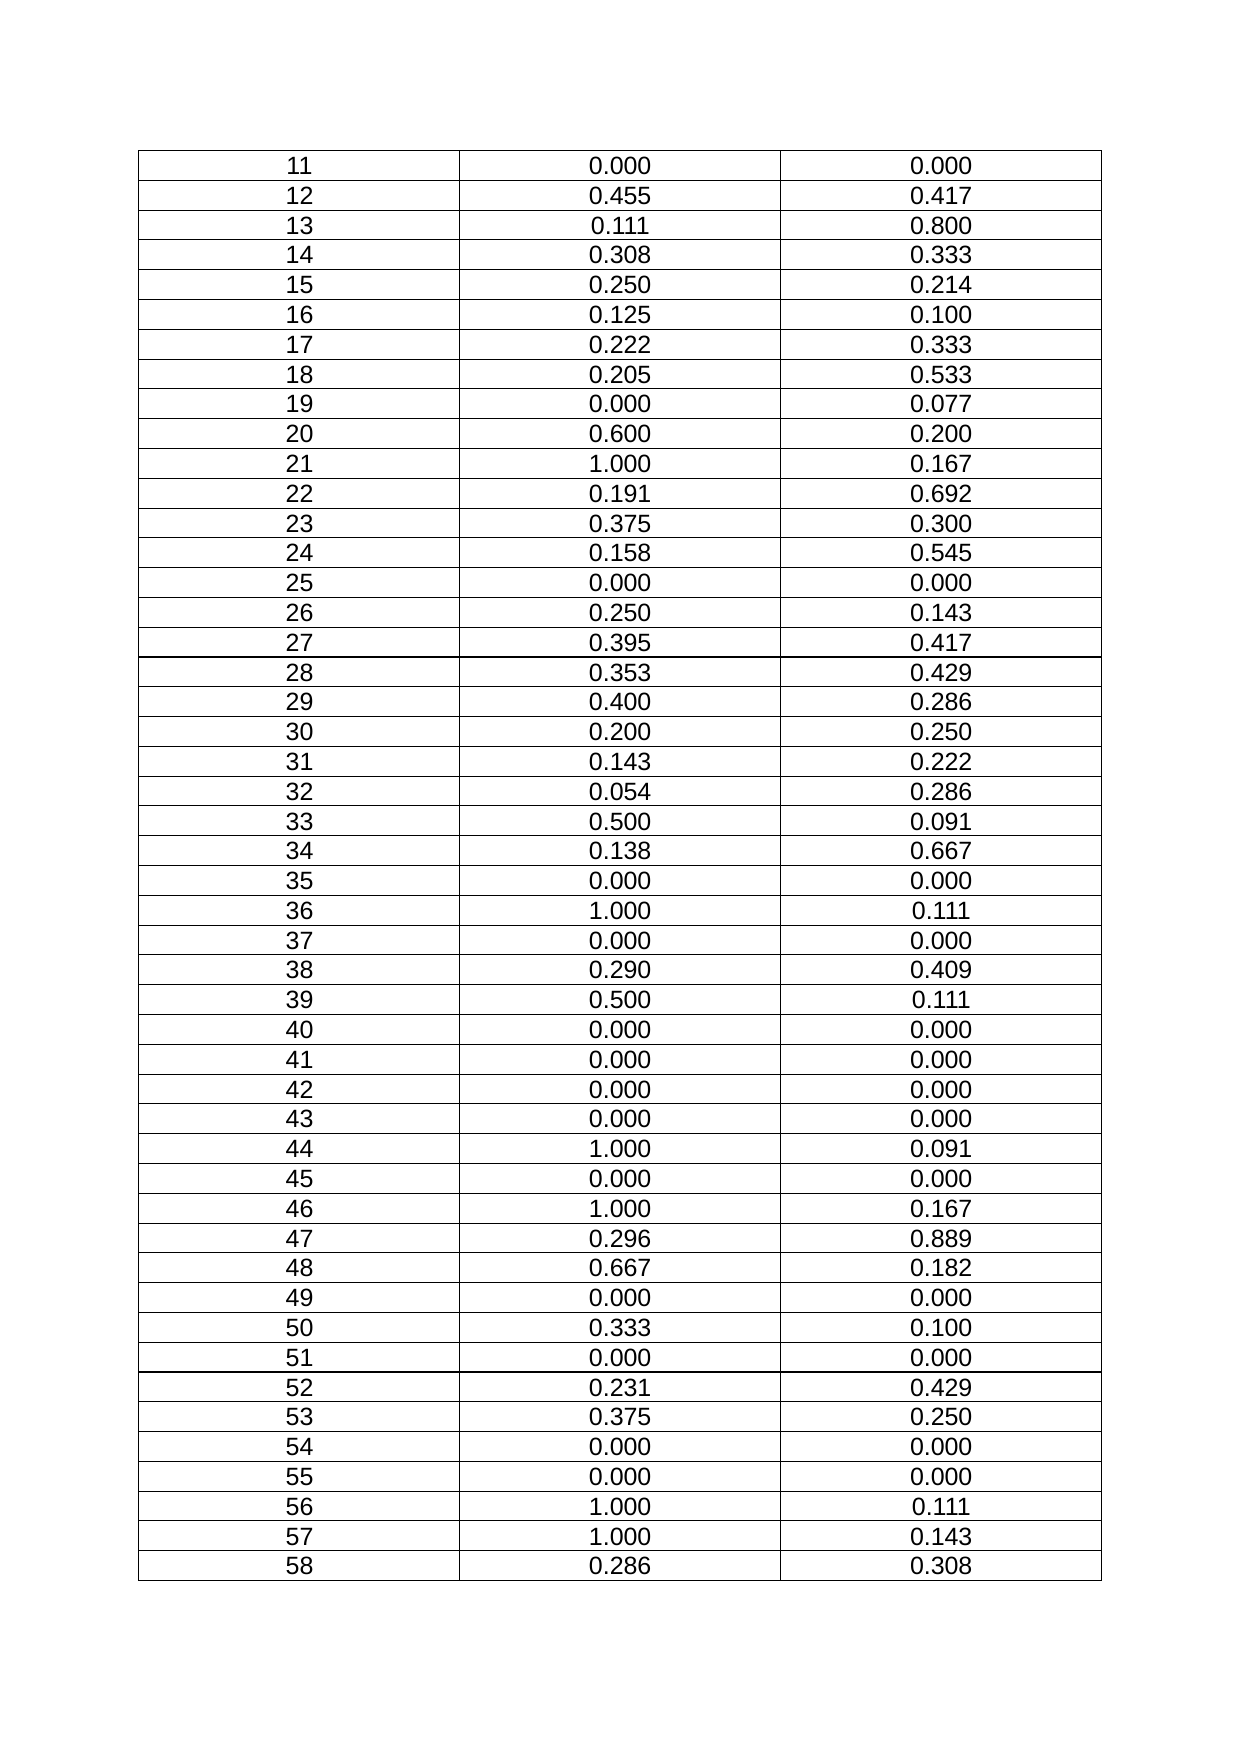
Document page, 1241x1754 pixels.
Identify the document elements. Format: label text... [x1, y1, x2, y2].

table_cell 57 [139, 1521, 459, 1550]
table_cell 0.000 [781, 1432, 1101, 1461]
table_cell 1.000 [460, 449, 780, 478]
table_cell 1.000 [460, 896, 780, 924]
table_cell 21 [139, 449, 459, 478]
table_cell 0.000 [460, 1045, 780, 1073]
table_cell 0.167 [781, 1194, 1101, 1222]
table_cell 55 [139, 1462, 459, 1491]
table_cell 46 [139, 1194, 459, 1222]
table_cell 0.333 [781, 240, 1101, 269]
table_cell 24 [139, 538, 459, 567]
table_cell 0.143 [781, 1521, 1101, 1550]
table_cell 0.286 [460, 1551, 780, 1580]
table_cell 0.667 [781, 836, 1101, 865]
table_cell 0.091 [781, 1134, 1101, 1163]
table_cell 0.222 [460, 330, 780, 358]
table_cell 40 [139, 1015, 459, 1044]
table_cell 11 [139, 151, 459, 180]
table_cell 0.000 [460, 926, 780, 954]
table_cell 0.100 [781, 1313, 1101, 1342]
table_cell 0.000 [781, 1462, 1101, 1491]
table_cell 0.000 [781, 1164, 1101, 1193]
table_cell 28 [139, 658, 459, 686]
table_cell 0.182 [781, 1253, 1101, 1282]
table_cell 56 [139, 1492, 459, 1520]
table_cell 0.158 [460, 538, 780, 567]
table_cell 0.205 [460, 360, 780, 388]
table_cell 26 [139, 598, 459, 627]
table_cell 19 [139, 389, 459, 418]
table_cell 58 [139, 1551, 459, 1580]
table_cell 0.500 [460, 985, 780, 1014]
table_cell 0.286 [781, 687, 1101, 716]
table_cell 0.000 [460, 568, 780, 597]
table_cell 0.545 [781, 538, 1101, 567]
table_cell 0.143 [460, 747, 780, 776]
table_cell 1.000 [460, 1521, 780, 1550]
table_cell 0.091 [781, 806, 1101, 835]
table_cell 0.692 [781, 479, 1101, 507]
table_cell 25 [139, 568, 459, 597]
table_cell 0.286 [781, 777, 1101, 805]
table_cell 0.000 [781, 1075, 1101, 1103]
table_cell 0.000 [781, 568, 1101, 597]
table_cell 0.000 [781, 1015, 1101, 1044]
table_cell 36 [139, 896, 459, 924]
table_cell 0.000 [781, 926, 1101, 954]
table_cell 23 [139, 509, 459, 537]
table_cell 0.296 [460, 1224, 780, 1252]
table_cell 0.000 [460, 1462, 780, 1491]
table_cell 30 [139, 717, 459, 746]
table_cell 0.143 [781, 598, 1101, 627]
table_cell 0.000 [460, 1164, 780, 1193]
table_cell 0.231 [460, 1373, 780, 1401]
table_cell 1.000 [460, 1194, 780, 1222]
table_cell 0.667 [460, 1253, 780, 1282]
table_cell 0.375 [460, 1402, 780, 1431]
table_cell 43 [139, 1104, 459, 1133]
table_cell 0.111 [460, 211, 780, 239]
table_cell 34 [139, 836, 459, 865]
table_cell 0.125 [460, 300, 780, 329]
table_cell 0.000 [781, 1343, 1101, 1371]
table_cell 52 [139, 1373, 459, 1401]
table_cell 0.000 [460, 1104, 780, 1133]
table_cell 0.111 [781, 985, 1101, 1014]
table_cell 0.000 [460, 1343, 780, 1371]
table_cell 0.000 [781, 1045, 1101, 1073]
table_cell 0.889 [781, 1224, 1101, 1252]
table_cell 14 [139, 240, 459, 269]
table_cell 0.429 [781, 1373, 1101, 1401]
table_cell 0.400 [460, 687, 780, 716]
table_cell 32 [139, 777, 459, 805]
table_cell 0.250 [460, 598, 780, 627]
table_cell 0.200 [460, 717, 780, 746]
table_cell 29 [139, 687, 459, 716]
table_cell 0.250 [460, 270, 780, 299]
table_cell 35 [139, 866, 459, 895]
table_cell 0.455 [460, 181, 780, 209]
table_cell 0.000 [460, 866, 780, 895]
table_cell 37 [139, 926, 459, 954]
table_cell 47 [139, 1224, 459, 1252]
table_cell 27 [139, 628, 459, 656]
table_cell 13 [139, 211, 459, 239]
table_cell 0.300 [781, 509, 1101, 537]
table_cell 54 [139, 1432, 459, 1461]
table_cell 0.000 [460, 1432, 780, 1461]
table_cell 0.250 [781, 717, 1101, 746]
table_cell 0.200 [781, 419, 1101, 448]
table_cell 0.333 [460, 1313, 780, 1342]
table_cell 0.500 [460, 806, 780, 835]
table_cell 0.600 [460, 419, 780, 448]
table_cell 1.000 [460, 1492, 780, 1520]
table_cell 45 [139, 1164, 459, 1193]
table_cell 0.000 [781, 151, 1101, 180]
table_cell 0.138 [460, 836, 780, 865]
table_cell 53 [139, 1402, 459, 1431]
table_cell 0.000 [460, 389, 780, 418]
table_cell 0.000 [781, 866, 1101, 895]
table_cell 0.409 [781, 955, 1101, 984]
table_cell 0.111 [781, 1492, 1101, 1520]
table_cell 18 [139, 360, 459, 388]
table_cell 39 [139, 985, 459, 1014]
table_cell 0.222 [781, 747, 1101, 776]
table_cell 22 [139, 479, 459, 507]
table_cell 0.077 [781, 389, 1101, 418]
table_cell 48 [139, 1253, 459, 1282]
table_cell 0.191 [460, 479, 780, 507]
table_cell 33 [139, 806, 459, 835]
table_cell 12 [139, 181, 459, 209]
table_cell 0.250 [781, 1402, 1101, 1431]
table_cell 0.417 [781, 181, 1101, 209]
table_cell 0.000 [460, 1283, 780, 1312]
table_cell 0.308 [460, 240, 780, 269]
table_cell 0.000 [460, 1075, 780, 1103]
table_cell 0.533 [781, 360, 1101, 388]
table_cell 20 [139, 419, 459, 448]
table_cell 0.417 [781, 628, 1101, 656]
table_cell 0.167 [781, 449, 1101, 478]
table_cell 44 [139, 1134, 459, 1163]
table_cell 31 [139, 747, 459, 776]
table_cell 0.054 [460, 777, 780, 805]
table_cell 0.290 [460, 955, 780, 984]
table_cell 0.375 [460, 509, 780, 537]
table_cell 0.333 [781, 330, 1101, 358]
table_cell 0.353 [460, 658, 780, 686]
table_cell 15 [139, 270, 459, 299]
table_cell 0.395 [460, 628, 780, 656]
table_cell 42 [139, 1075, 459, 1103]
table_cell 0.214 [781, 270, 1101, 299]
table_cell 49 [139, 1283, 459, 1312]
table_cell 51 [139, 1343, 459, 1371]
table_cell 0.308 [781, 1551, 1101, 1580]
table_cell 0.800 [781, 211, 1101, 239]
table_cell 38 [139, 955, 459, 984]
table_cell 1.000 [460, 1134, 780, 1163]
table_cell 0.100 [781, 300, 1101, 329]
table_cell 0.111 [781, 896, 1101, 924]
table_cell 0.000 [460, 1015, 780, 1044]
table_cell 17 [139, 330, 459, 358]
table_cell 0.429 [781, 658, 1101, 686]
table_cell 16 [139, 300, 459, 329]
table_cell 50 [139, 1313, 459, 1342]
table_cell 0.000 [460, 151, 780, 180]
table_cell 0.000 [781, 1283, 1101, 1312]
table_cell 0.000 [781, 1104, 1101, 1133]
table_cell 41 [139, 1045, 459, 1073]
